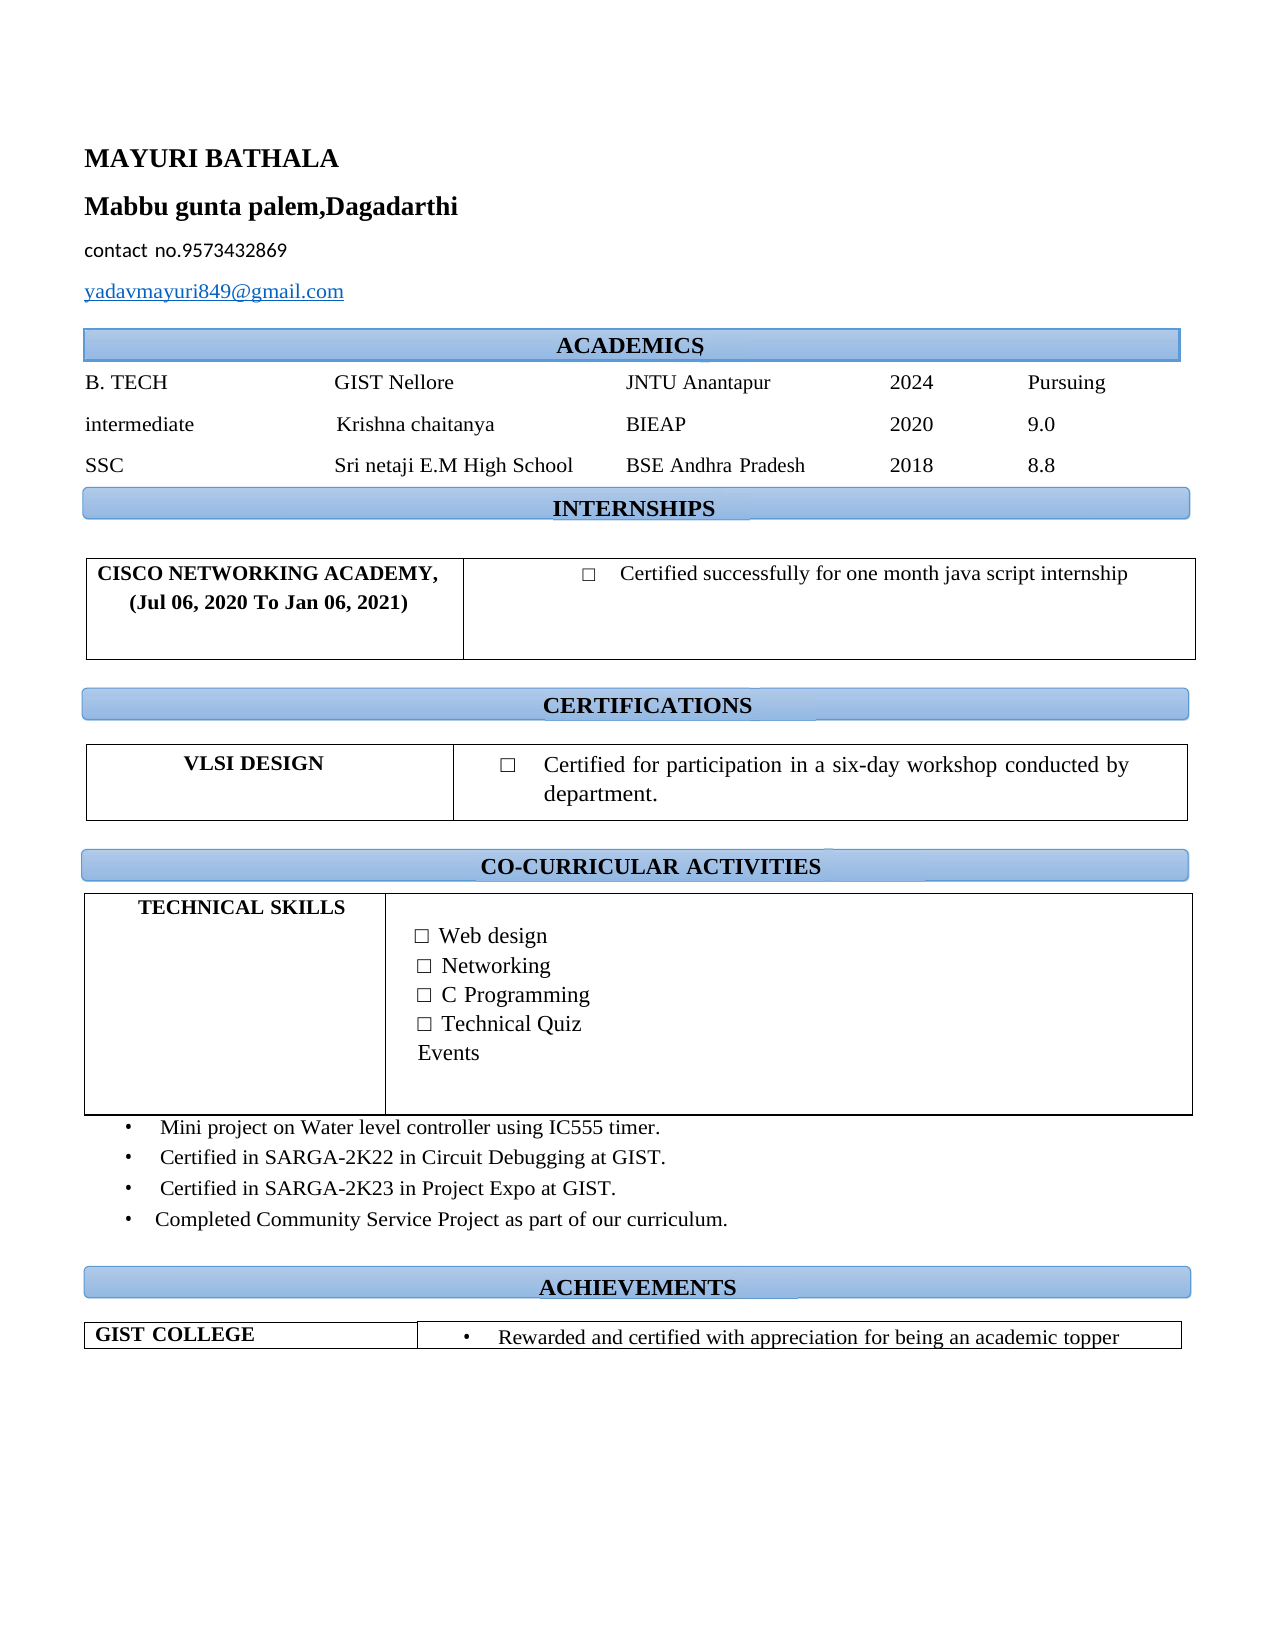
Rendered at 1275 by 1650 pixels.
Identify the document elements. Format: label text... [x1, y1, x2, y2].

picture [1184, 848, 1190, 882]
picture [84, 488, 1188, 525]
table_header VLSI DESIGN [87, 745, 453, 820]
table_cell intermediate [80, 404, 298, 446]
text yadavmayuri849@gmail.com [84, 279, 1206, 303]
table_header CISCO NETWORKING ACADEMY, (Jul 06, 2020 To Jan 06, 2021) [87, 559, 463, 659]
table_cell GIST Nellore [298, 366, 605, 403]
table_cell BIEAP [605, 404, 867, 446]
table_cell 9.0 [989, 404, 1120, 446]
picture [83, 847, 1187, 883]
picture [80, 848, 86, 882]
picture [85, 1267, 1190, 1304]
table_cell 8.8 [989, 446, 1120, 479]
picture [83, 686, 1188, 722]
table_header Certified successfully for one month java script internship [464, 559, 1195, 659]
text contact no.9573432869 [84, 237, 1206, 263]
table_cell 2020 [867, 404, 989, 446]
table_header □ Certified for participation in a six-day workshop conducted by department. [454, 745, 1187, 820]
table_cell 2024 [867, 366, 989, 403]
table_header QUALIFICATION [80, 338, 298, 366]
table_cell JNTU Anantapur [605, 366, 867, 403]
table_cell Krishna chaitanya [298, 404, 605, 446]
table_cell B. TECH [80, 366, 298, 403]
table_cell BSE Andhra Pradesh [605, 446, 867, 479]
list Completed Community Service Project as part of our curriculum. [124, 1204, 1206, 1233]
table_cell 2018 [867, 446, 989, 479]
table_cell Pursuing [989, 366, 1120, 403]
picture [85, 330, 1178, 359]
picture [556, 362, 749, 366]
list Mini project on Water level controller using IC555 timer. [124, 1116, 1206, 1139]
list Certified in SARGA-2K22 in Circuit Debugging at GIST. [124, 1142, 1206, 1171]
table_cell Sri netaji E.M High School [298, 446, 605, 479]
table_cell SSC [80, 446, 298, 479]
title Mabbu gunta palem,Dagadarthi [84, 190, 1206, 221]
title MAYURI BATHALA [84, 142, 1206, 173]
list Certified in SARGA-2K23 in Project Expo at GIST. [124, 1173, 1206, 1202]
